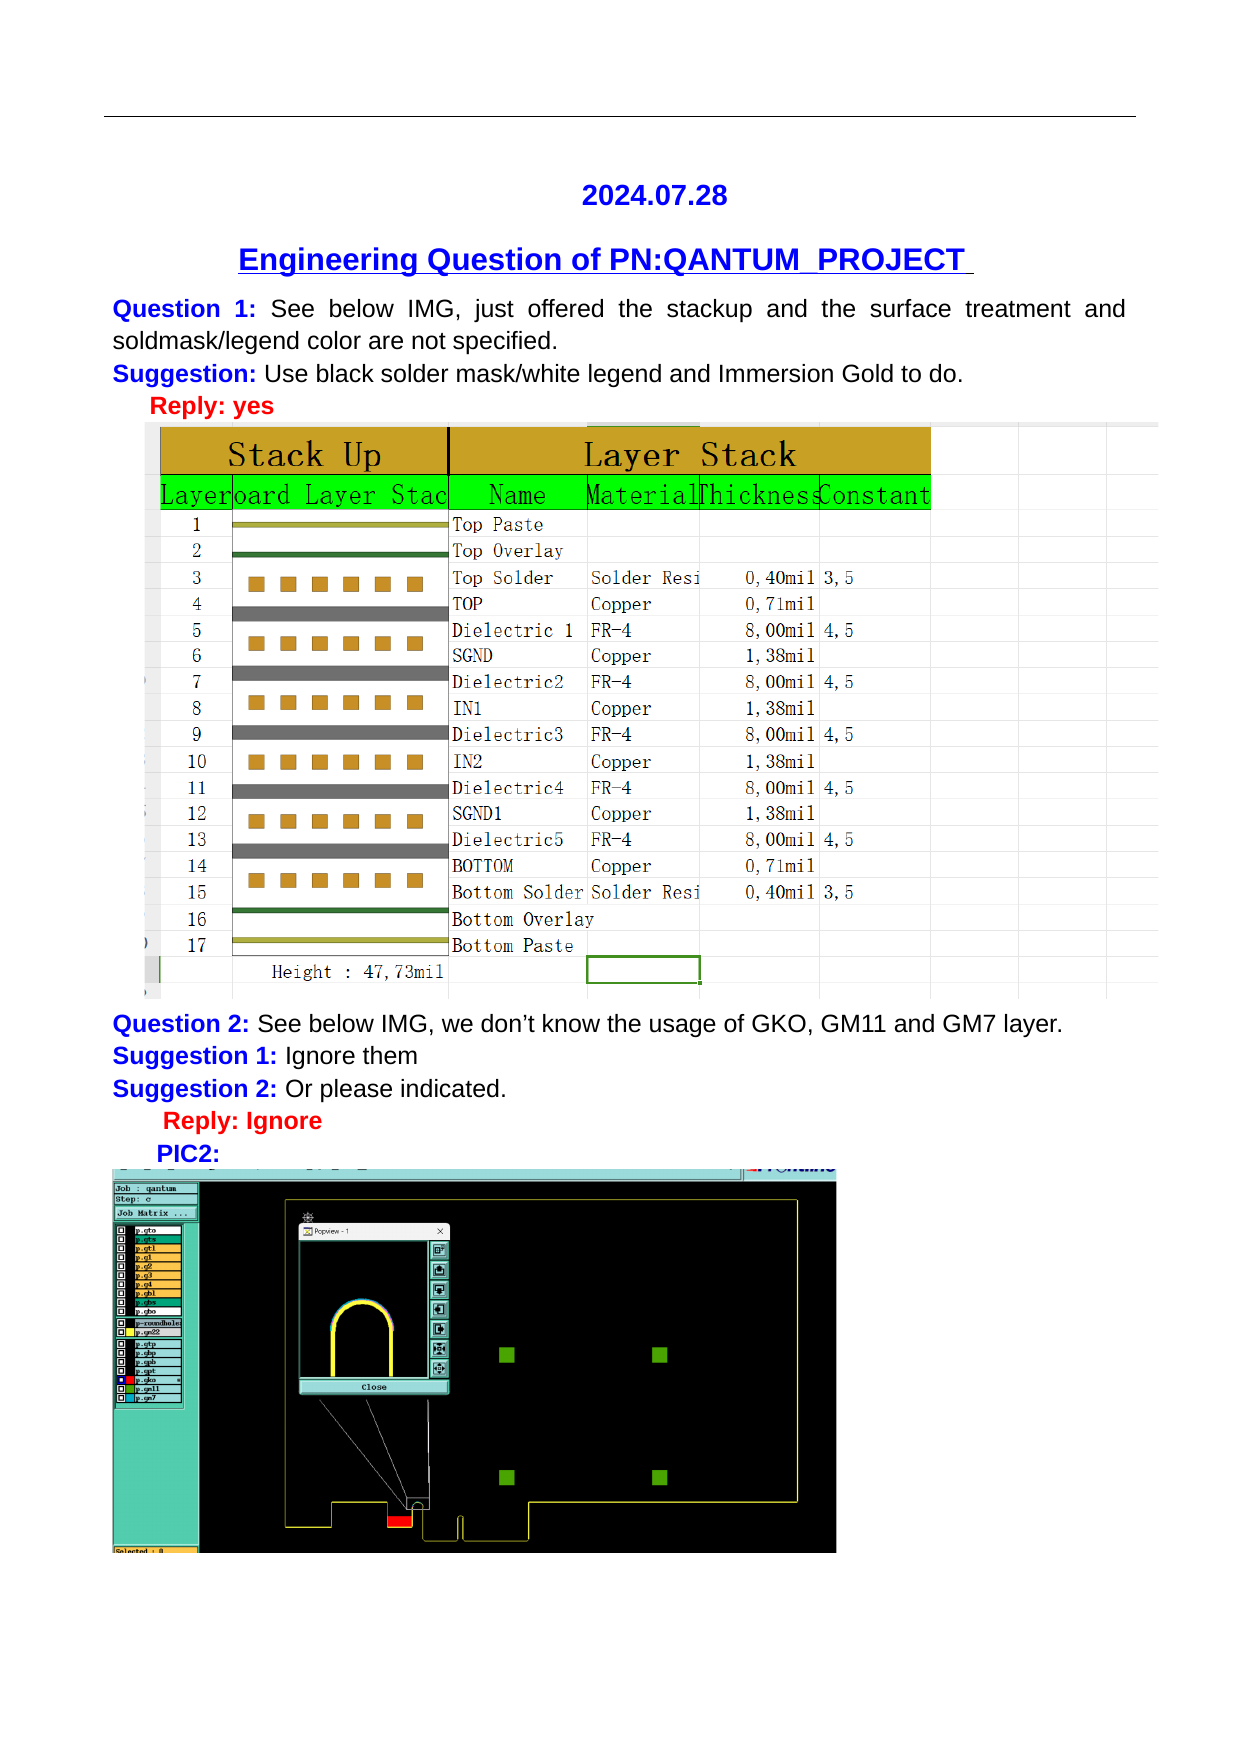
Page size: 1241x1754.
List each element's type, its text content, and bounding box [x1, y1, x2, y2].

text Question 2: See below IMG, we don’t know the usage of GKO, GM11 and GM7 layer. [112, 1007, 1128, 1039]
text PIC2: [112, 1137, 1128, 1169]
text Suggestion 1: Ignore them [112, 1039, 1128, 1072]
text 2024.07.28 [112, 162, 1128, 227]
text Question 1: See below IMG, just offered the stackup and the surface treatment and soldmask/legend color are not specified. [112, 292, 1128, 357]
text Reply: Ignore [112, 1104, 1128, 1137]
text Suggestion: Use black solder mask/white legend and Immersion Gold to do. [112, 357, 1128, 389]
text Engineering Question of PN:QANTUM_PROJECT [112, 227, 1128, 292]
picture [112, 1169, 837, 1553]
picture [144, 422, 1159, 999]
text Suggestion 2: Or please indicated. [112, 1072, 1128, 1104]
text Reply: yes [112, 389, 1128, 422]
